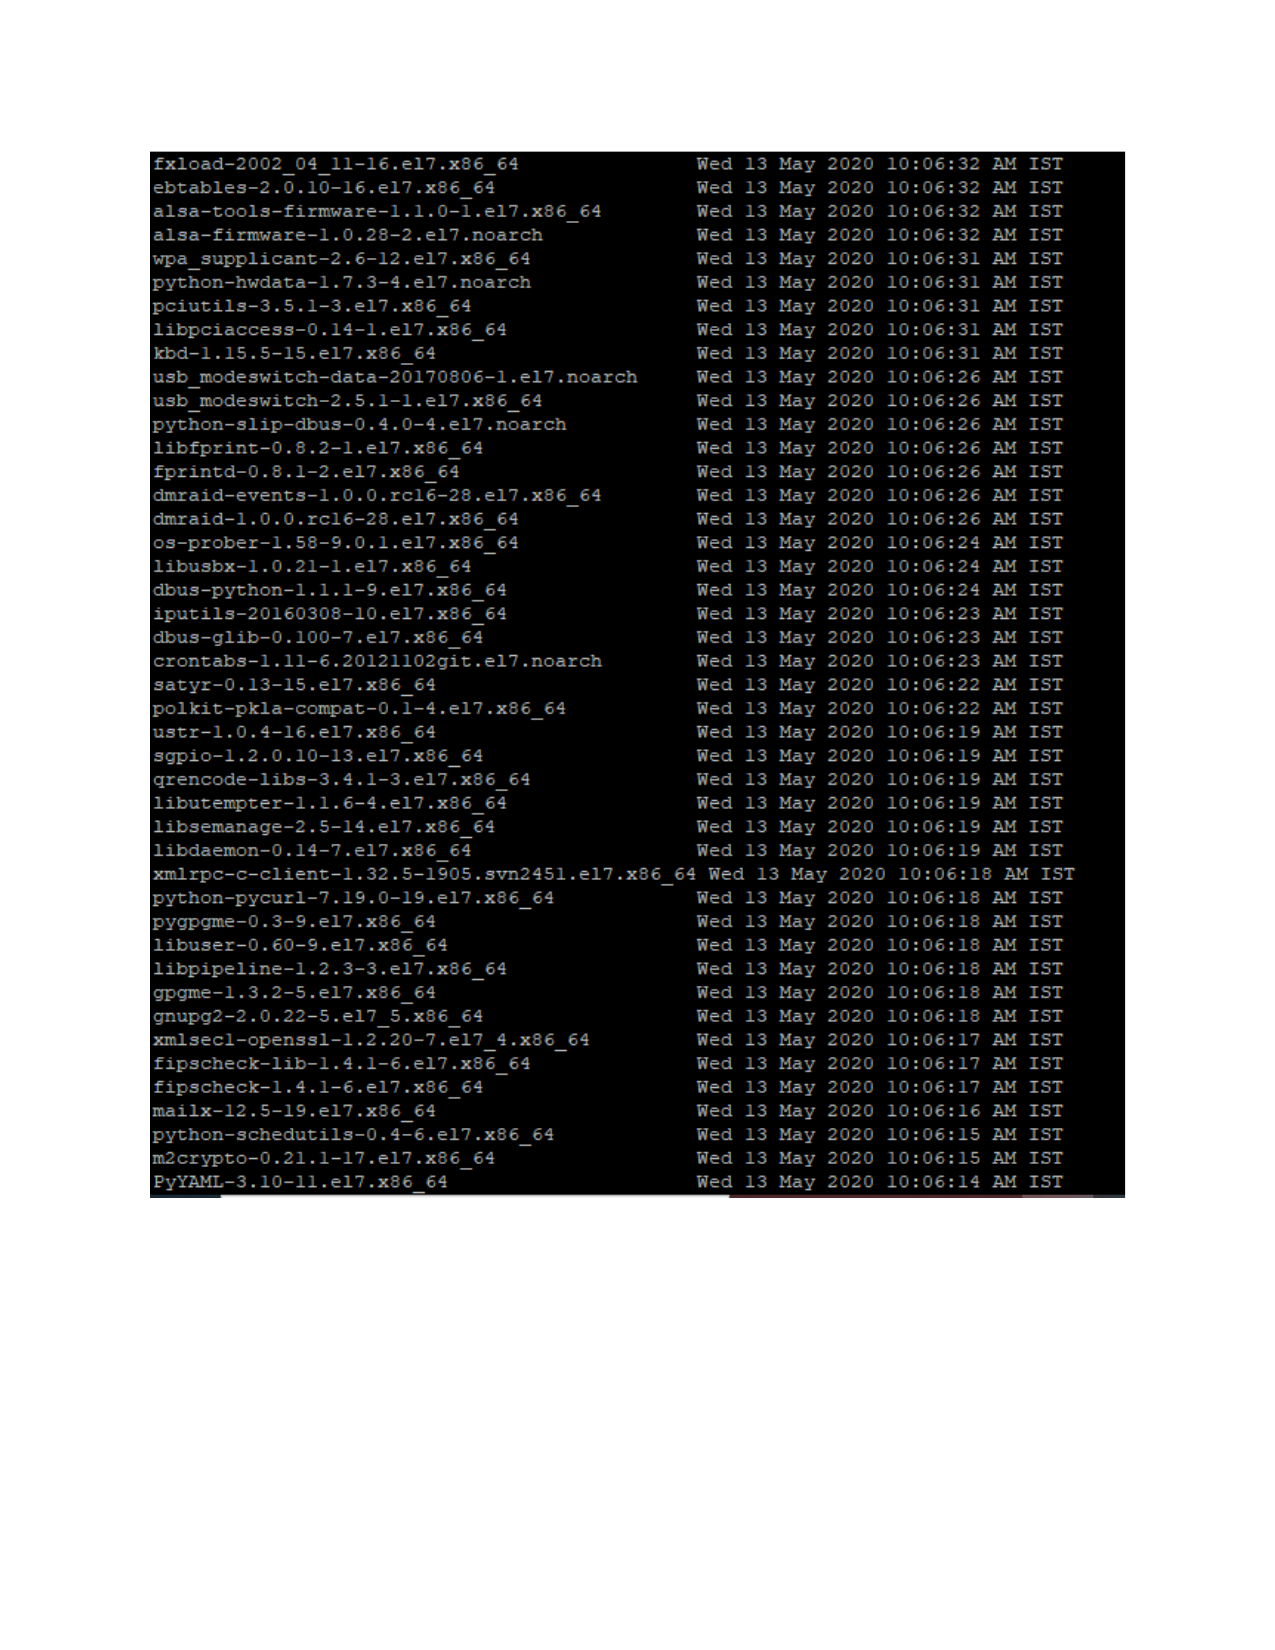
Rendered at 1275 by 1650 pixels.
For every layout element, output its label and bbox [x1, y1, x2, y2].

picture [150, 150, 1125, 1198]
